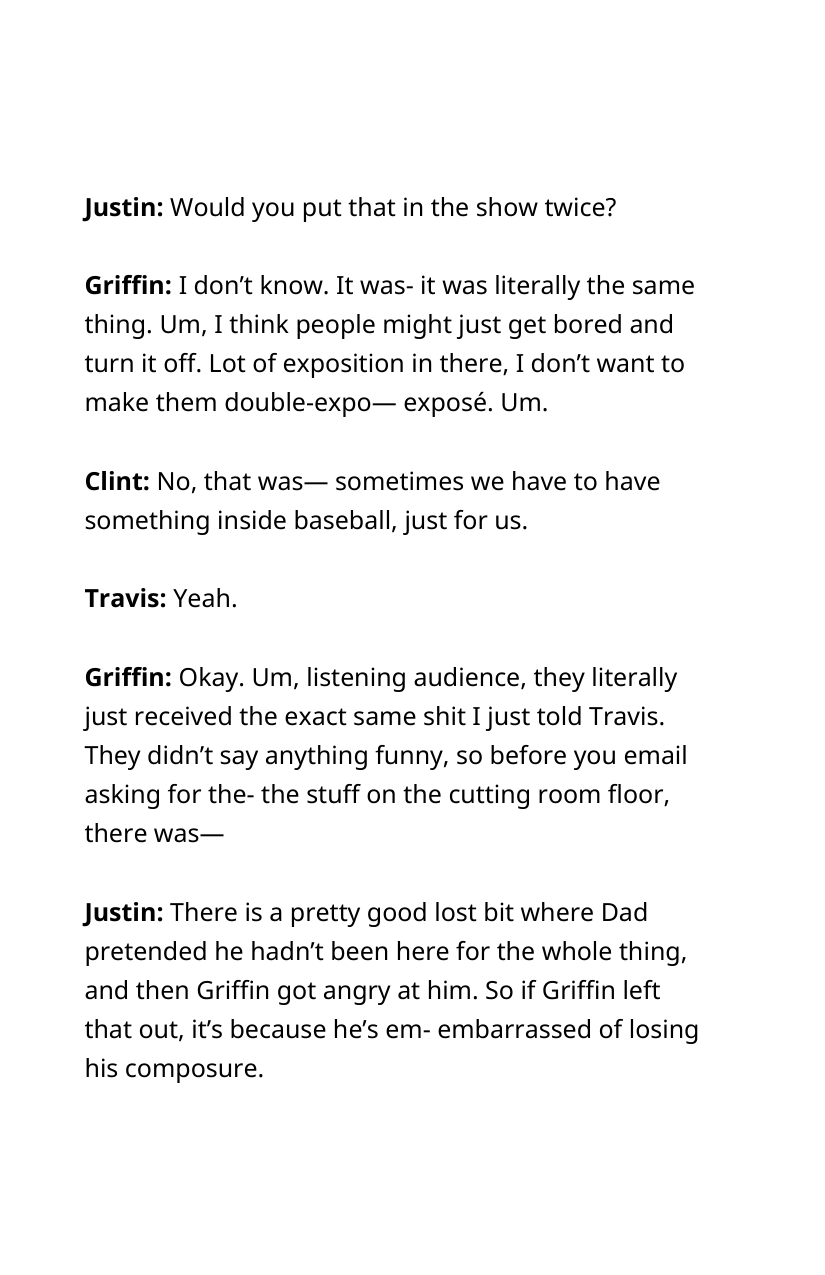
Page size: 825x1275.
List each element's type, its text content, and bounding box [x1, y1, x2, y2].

text Justin: There is a pretty good lost bit where Dad pretended he hadn’t been here for the whole thing, and then Griffin got angry at him. So if Griffin left that out, it’s because he’s em- embarrassed of losing his composure. [84, 894, 712, 1085]
text Griffin: I don’t know. It was- it was literally the same thing. Um, I think people might just get bored and turn it off. Lot of exposition in there, I don’t want to make them double-expo— exposé. Um. [84, 267, 712, 419]
text Travis: Yeah. [84, 581, 712, 615]
text Justin: Would you put that in the show twice? [84, 189, 712, 223]
text Griffin: Okay. Um, listening audience, they literally just received the exact same shit I just told Travis. They didn’t say anything funny, so before you email asking for the- the stuff on the cutting room floor, there was— [84, 659, 712, 850]
text Clint: No, that was— sometimes we have to have something inside baseball, just for us. [84, 463, 712, 537]
